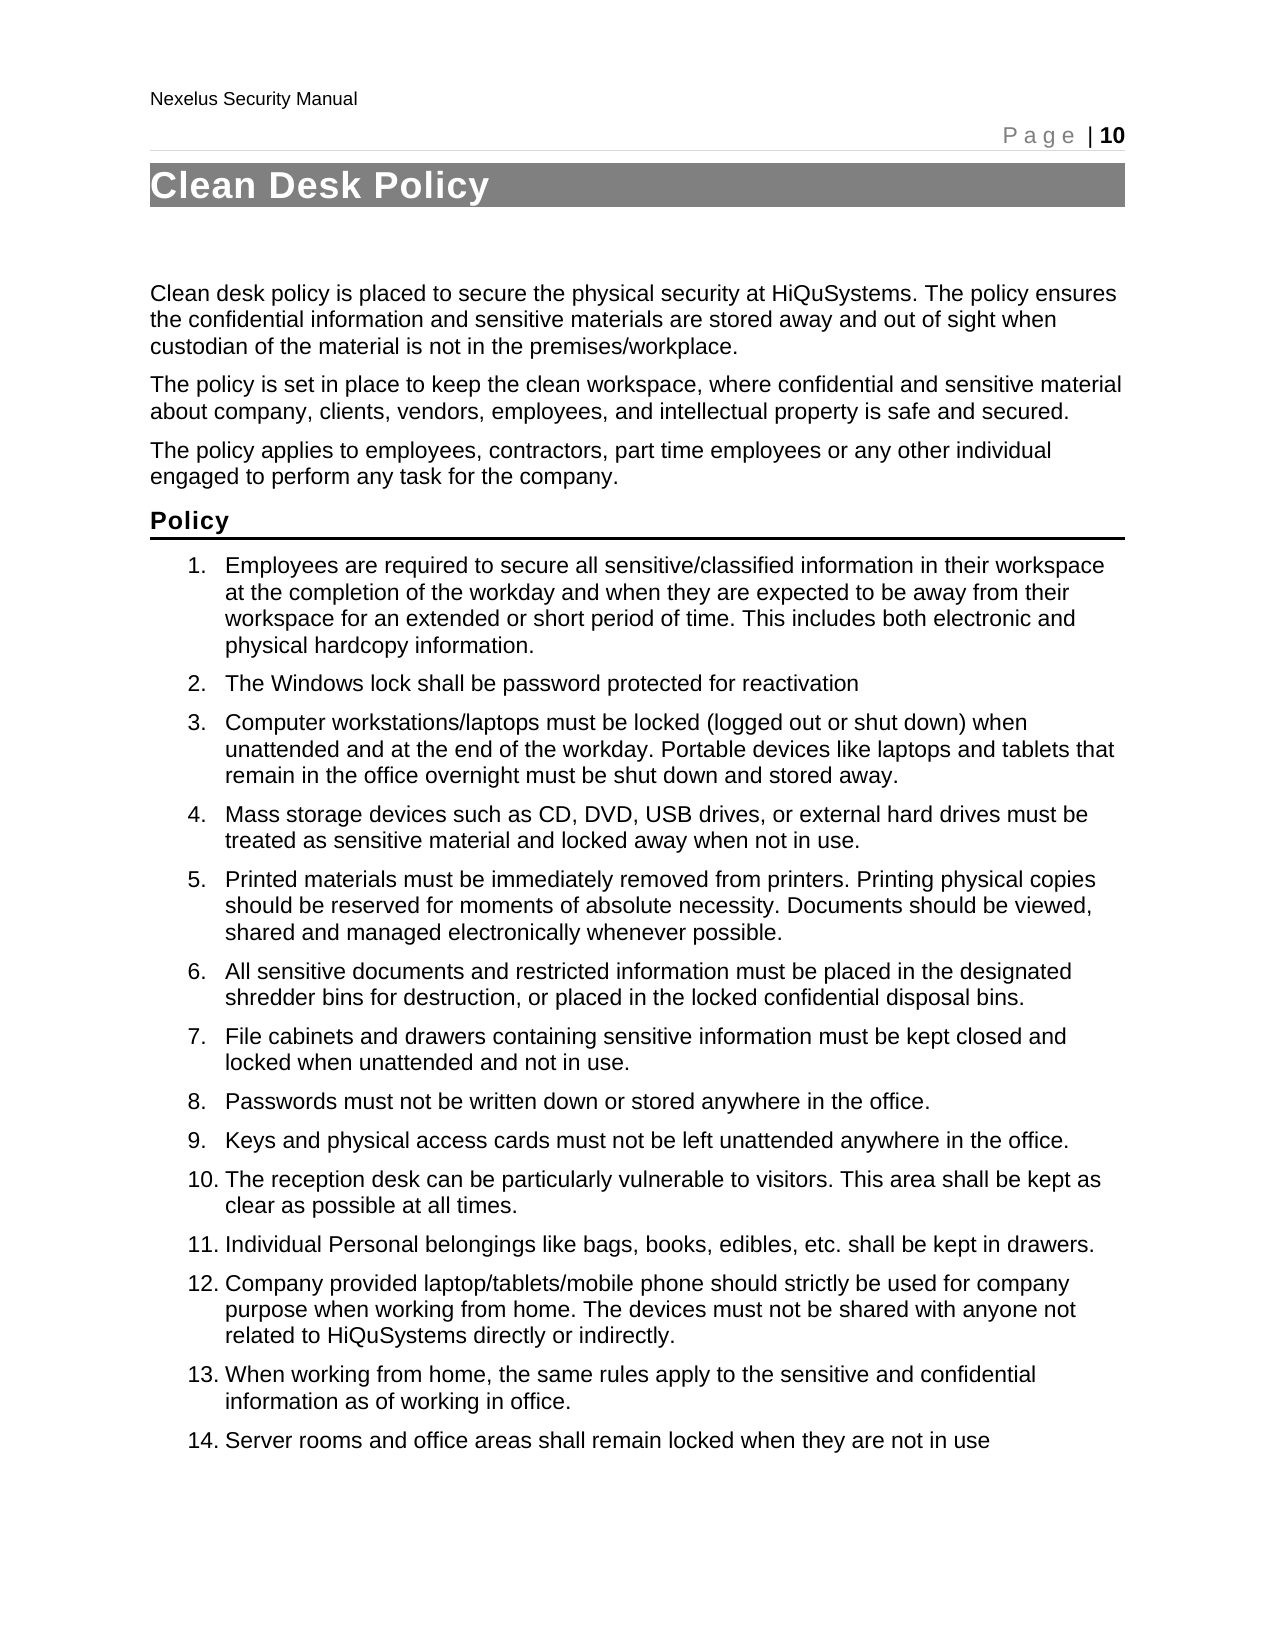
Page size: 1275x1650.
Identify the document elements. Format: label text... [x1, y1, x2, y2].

list Company provided laptop/tablets/mobile phone should strictly be used for company purpose when working from home. The devices must not be shared with anyone not related to HiQuSystems directly or indirectly. [187, 1270, 1125, 1349]
subtitle Policy [150, 506, 1125, 537]
list Keys and physical access cards must not be left unattended anywhere in the office. [187, 1127, 1125, 1153]
subtitle Clean Desk Policy [150, 163, 1125, 207]
list The Windows lock shall be password protected for reactivation [187, 670, 1125, 697]
list File cabinets and drawers containing sensitive information must be kept closed and locked when unattended and not in use. [187, 1023, 1125, 1076]
list Printed materials must be immediately removed from printers. Printing physical copies should be reserved for moments of absolute necessity. Documents should be viewed, shared and managed electronically whenever possible. [187, 866, 1125, 945]
list When working from home, the same rules apply to the sensitive and confidential information as of working in office. [187, 1361, 1125, 1414]
list The reception desk can be particularly vulnerable to visitors. This area shall be kept as clear as possible at all times. [187, 1166, 1125, 1218]
list Mass storage devices such as CD, DVD, USB drives, or external hard drives must be treated as sensitive material and locked away when not in use. [187, 801, 1125, 853]
list All sensitive documents and restricted information must be placed in the designated shredder bins for destruction, or placed in the locked confidential disposal bins. [187, 958, 1125, 1010]
text The policy is set in place to keep the clean workspace, where confidential and sensitive material about company, clients, vendors, employees, and intellectual property is safe and secured. [150, 371, 1125, 424]
list Employees are required to secure all sensitive/classified information in their workspace at the completion of the workday and when they are expected to be away from their workspace for an extended or short period of time. This includes both electronic and physical hardcopy information. [187, 552, 1125, 658]
list Individual Personal belongings like bags, books, edibles, etc. shall be kept in drawers. [187, 1231, 1125, 1257]
list Computer workstations/laptops must be locked (logged out or shut down) when unattended and at the end of the workday. Portable devices like laptops and tablets that remain in the office overnight must be shut down and stored away. [187, 709, 1125, 788]
text Clean desk policy is placed to secure the physical security at HiQuSystems. The policy ensures the confidential information and sensitive materials are stored away and out of sight when custodian of the material is not in the premises/workplace. [150, 280, 1125, 359]
text The policy applies to employees, contractors, part time employees or any other individual engaged to perform any task for the company. [150, 437, 1125, 489]
list Passwords must not be written down or stored anywhere in the office. [187, 1088, 1125, 1114]
list Server rooms and office areas shall remain locked when they are not in use [187, 1427, 1125, 1453]
